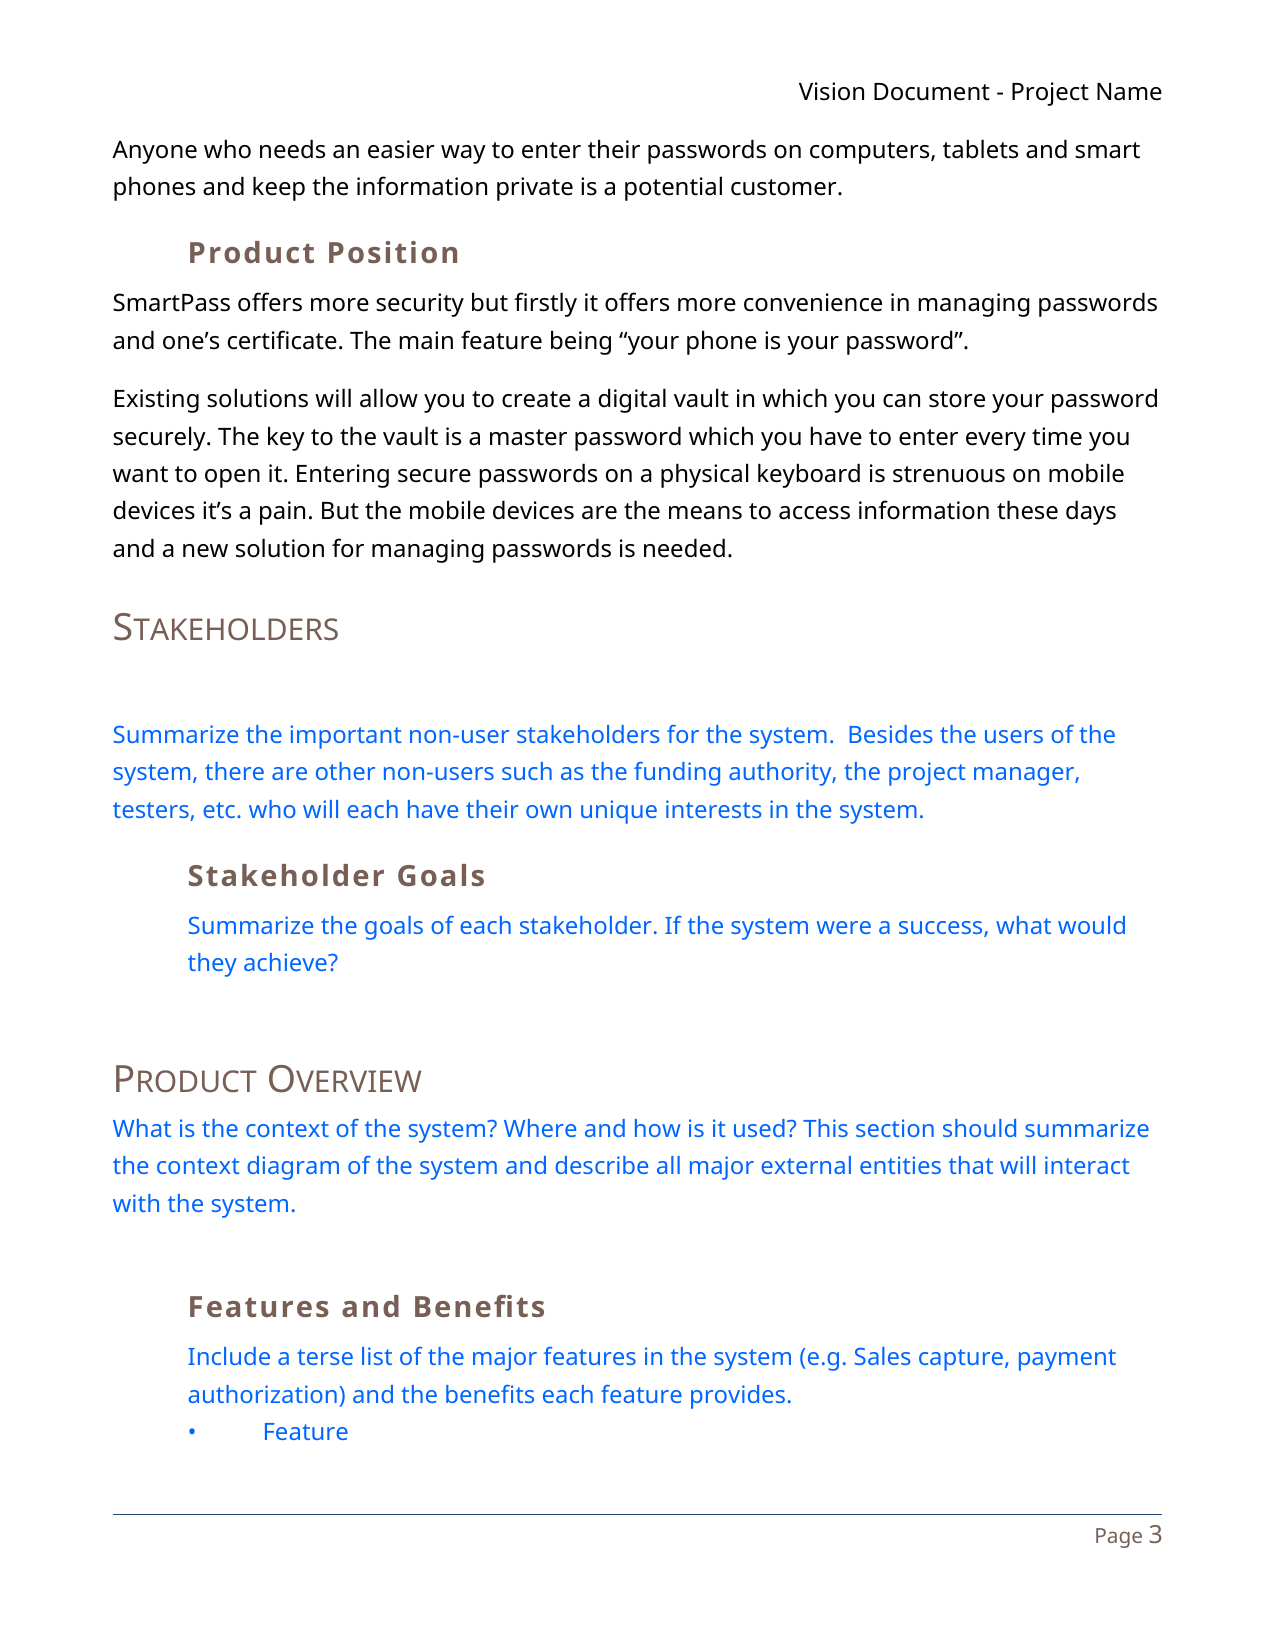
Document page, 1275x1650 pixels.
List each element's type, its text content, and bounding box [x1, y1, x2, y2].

subtitle Product Position [187, 232, 1162, 272]
text Existing solutions will allow you to create a digital vault in which you can store your password securely. The key to the vault is a master password which you have to enter every time you want to open it. Entering secure passwords on a physical keyboard is strenuous on mobile devices it’s a pain. But the mobile devices are the means to access information these days and a new solution for managing passwords is needed. [112, 382, 1162, 564]
text Summarize the important non-user stakeholders for the system. Besides the users of the system, there are other non-users such as the funding authority, the project manager, testers, etc. who will each have their own unique interests in the system. [112, 718, 1162, 825]
subtitle Stakeholder Goals [187, 855, 1162, 894]
text Include a terse list of the major features in the system (e.g. Sales capture, payment authorization) and the benefits each feature provides. [187, 1340, 1162, 1410]
text • Feature [187, 1415, 1162, 1448]
text SmartPass offers more security but firstly it offers more convenience in managing passwords and one’s certificate. The main feature being “your phone is your password”. [112, 286, 1162, 356]
subtitle Features and Benefits [187, 1286, 1162, 1326]
text Anyone who needs an easier way to enter their passwords on computers, tablets and smart phones and keep the information private is a potential customer. [112, 132, 1162, 202]
subtitle Product Overview [112, 1052, 1162, 1103]
text Summarize the goals of each stakeholder. If the system were a success, what would they achieve? [187, 909, 1162, 979]
subtitle Stakeholders [112, 600, 1162, 651]
text What is the context of the system? Where and how is it used? This section should summarize the context diagram of the system and describe all major external entities that will interact with the system. [112, 1112, 1162, 1219]
